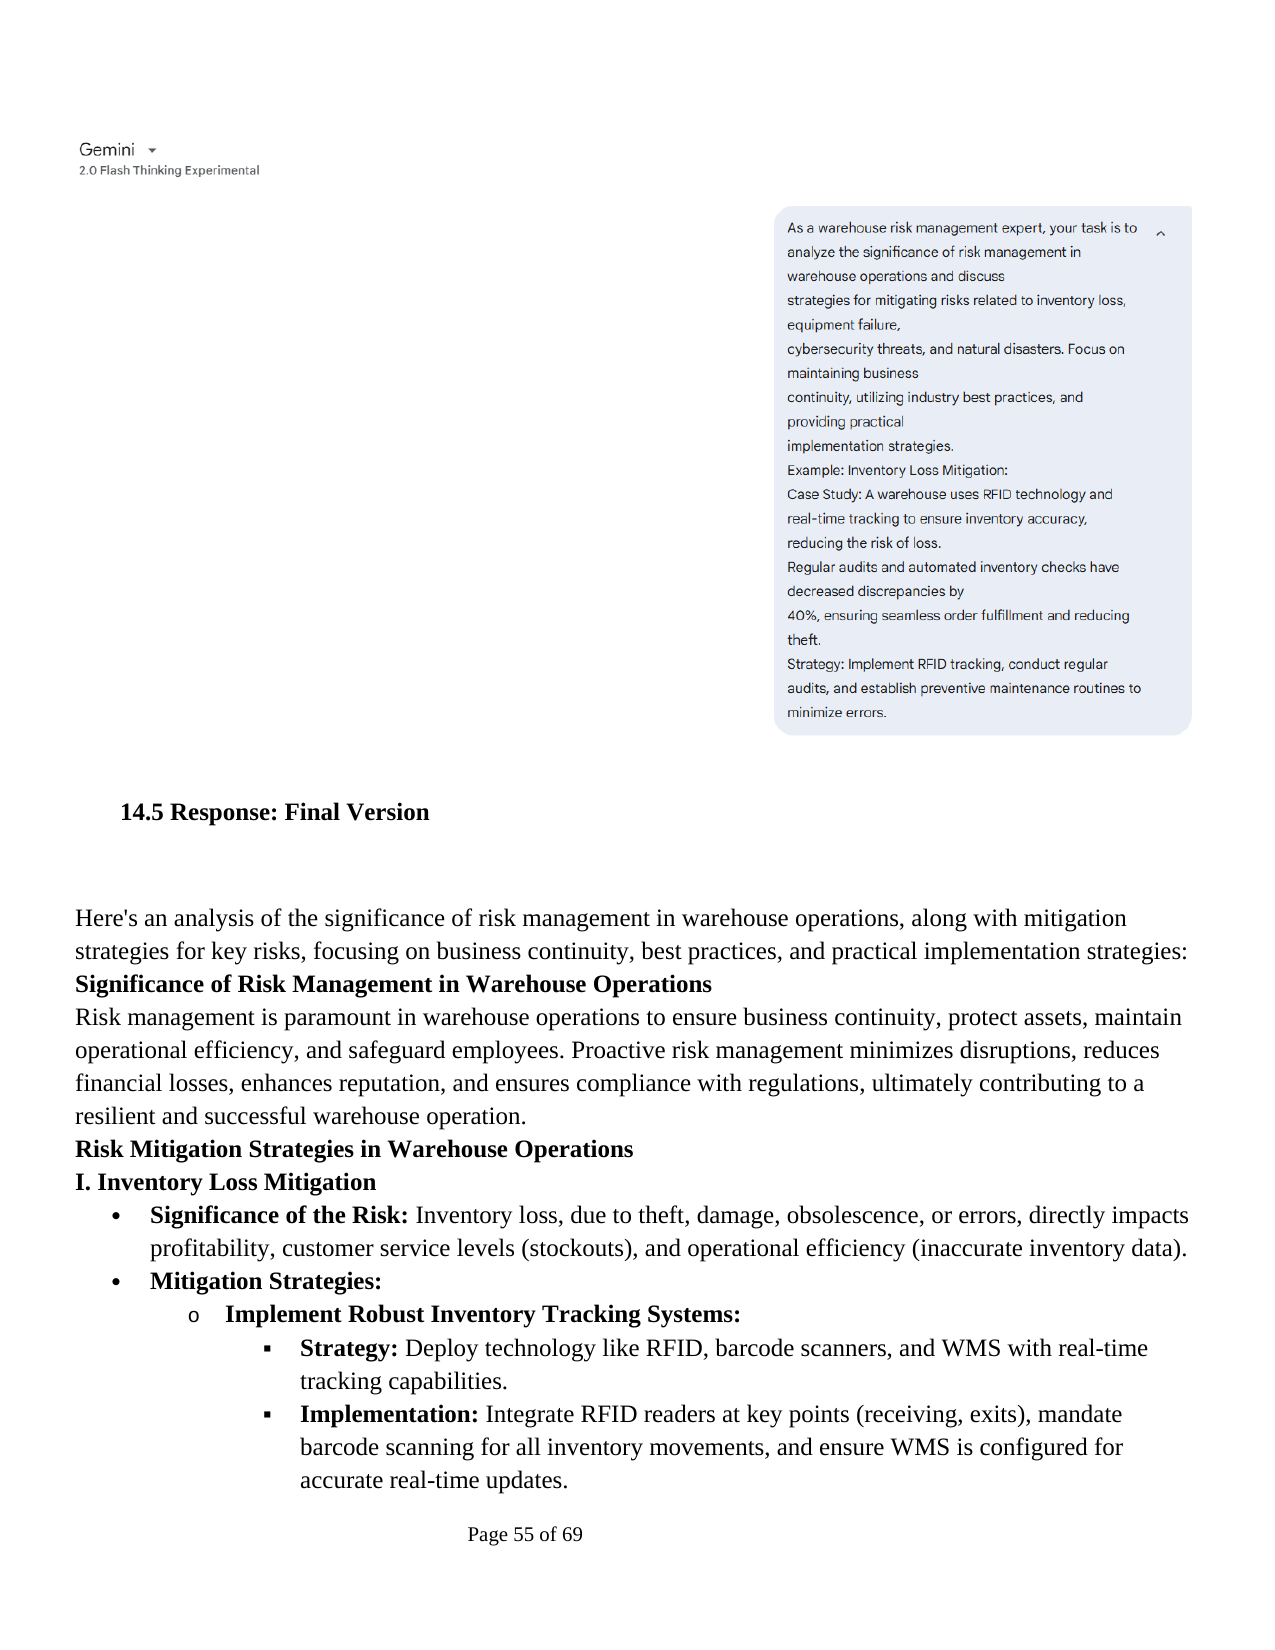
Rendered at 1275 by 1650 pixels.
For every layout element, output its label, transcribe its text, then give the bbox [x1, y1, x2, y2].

picture [75, 136, 1200, 736]
list Significance of the Risk: Inventory loss, due to theft, damage, obsolescence, or errors, directly impacts profitability, customer service levels (stockouts), and operational efficiency (inaccurate inventory data). [112, 1200, 1200, 1262]
text Significance of Risk Management in Warehouse Operations [75, 969, 1200, 997]
list Strategy: Deploy technology like RFID, barcode scanners, and WMS with real-time tracking capabilities. [262, 1333, 1200, 1395]
list Implementation: Integrate RFID readers at key points (receiving, exits), mandate barcode scanning for all inventory movements, and ensure WMS is configured for accurate real-time updates. [262, 1399, 1200, 1494]
list Implement Robust Inventory Tracking Systems: [187, 1299, 1200, 1328]
text Risk management is paramount in warehouse operations to ensure business continuity, protect assets, maintain operational efficiency, and safeguard employees. Proactive risk management minimizes disruptions, reduces financial losses, enhances reputation, and ensures compliance with regulations, ultimately contributing to a resilient and successful warehouse operation. [75, 1002, 1200, 1129]
list Mitigation Strategies: [112, 1266, 1200, 1295]
text I. Inventory Loss Mitigation [75, 1167, 1200, 1196]
text Here's an analysis of the significance of risk management in warehouse operations, along with mitigation strategies for key risks, focusing on business continuity, best practices, and practical implementation strategies: [75, 903, 1200, 964]
text Risk Mitigation Strategies in Warehouse Operations [75, 1134, 1200, 1163]
subtitle Response: Final Version [120, 797, 1200, 826]
